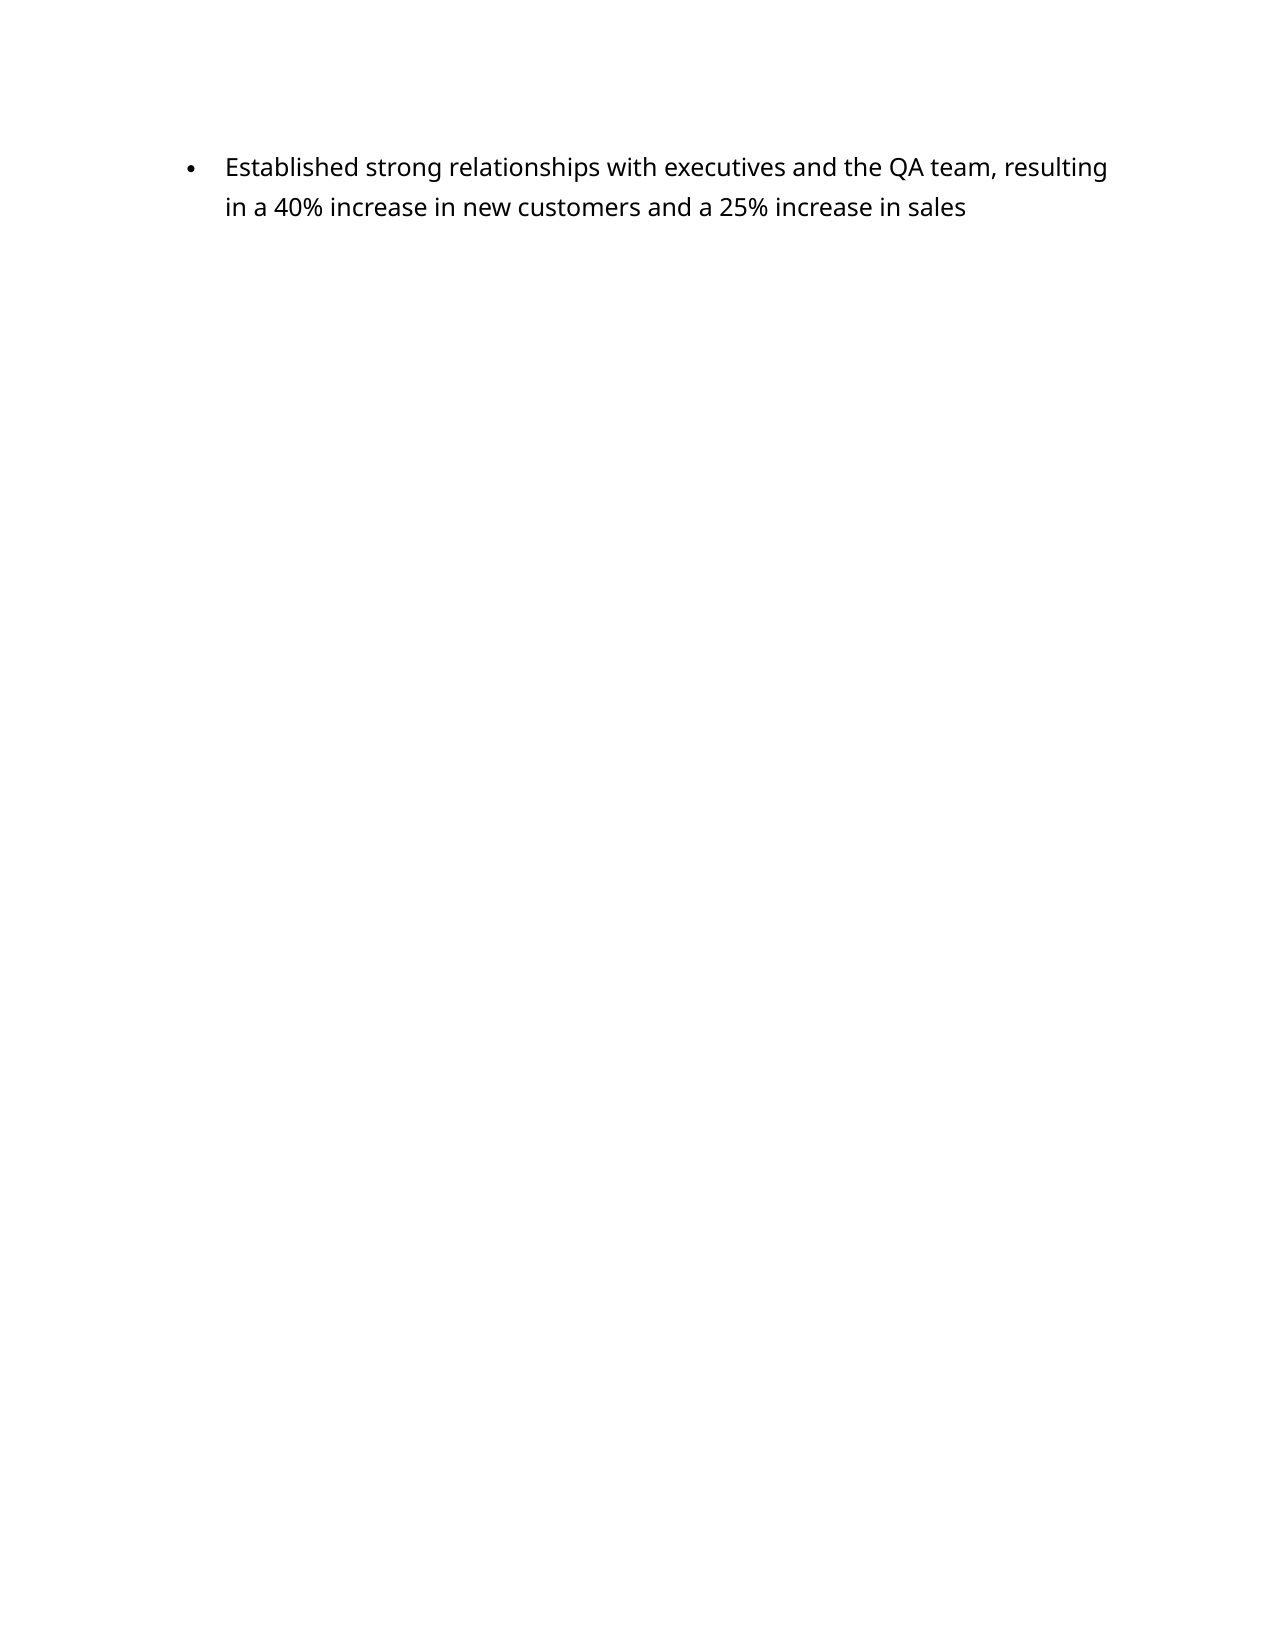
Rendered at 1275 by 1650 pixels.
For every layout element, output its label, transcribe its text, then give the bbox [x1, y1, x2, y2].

list Established strong relationships with executives and the QA team, resulting in a 40% increase in new customers and a 25% increase in sales [187, 150, 1125, 223]
